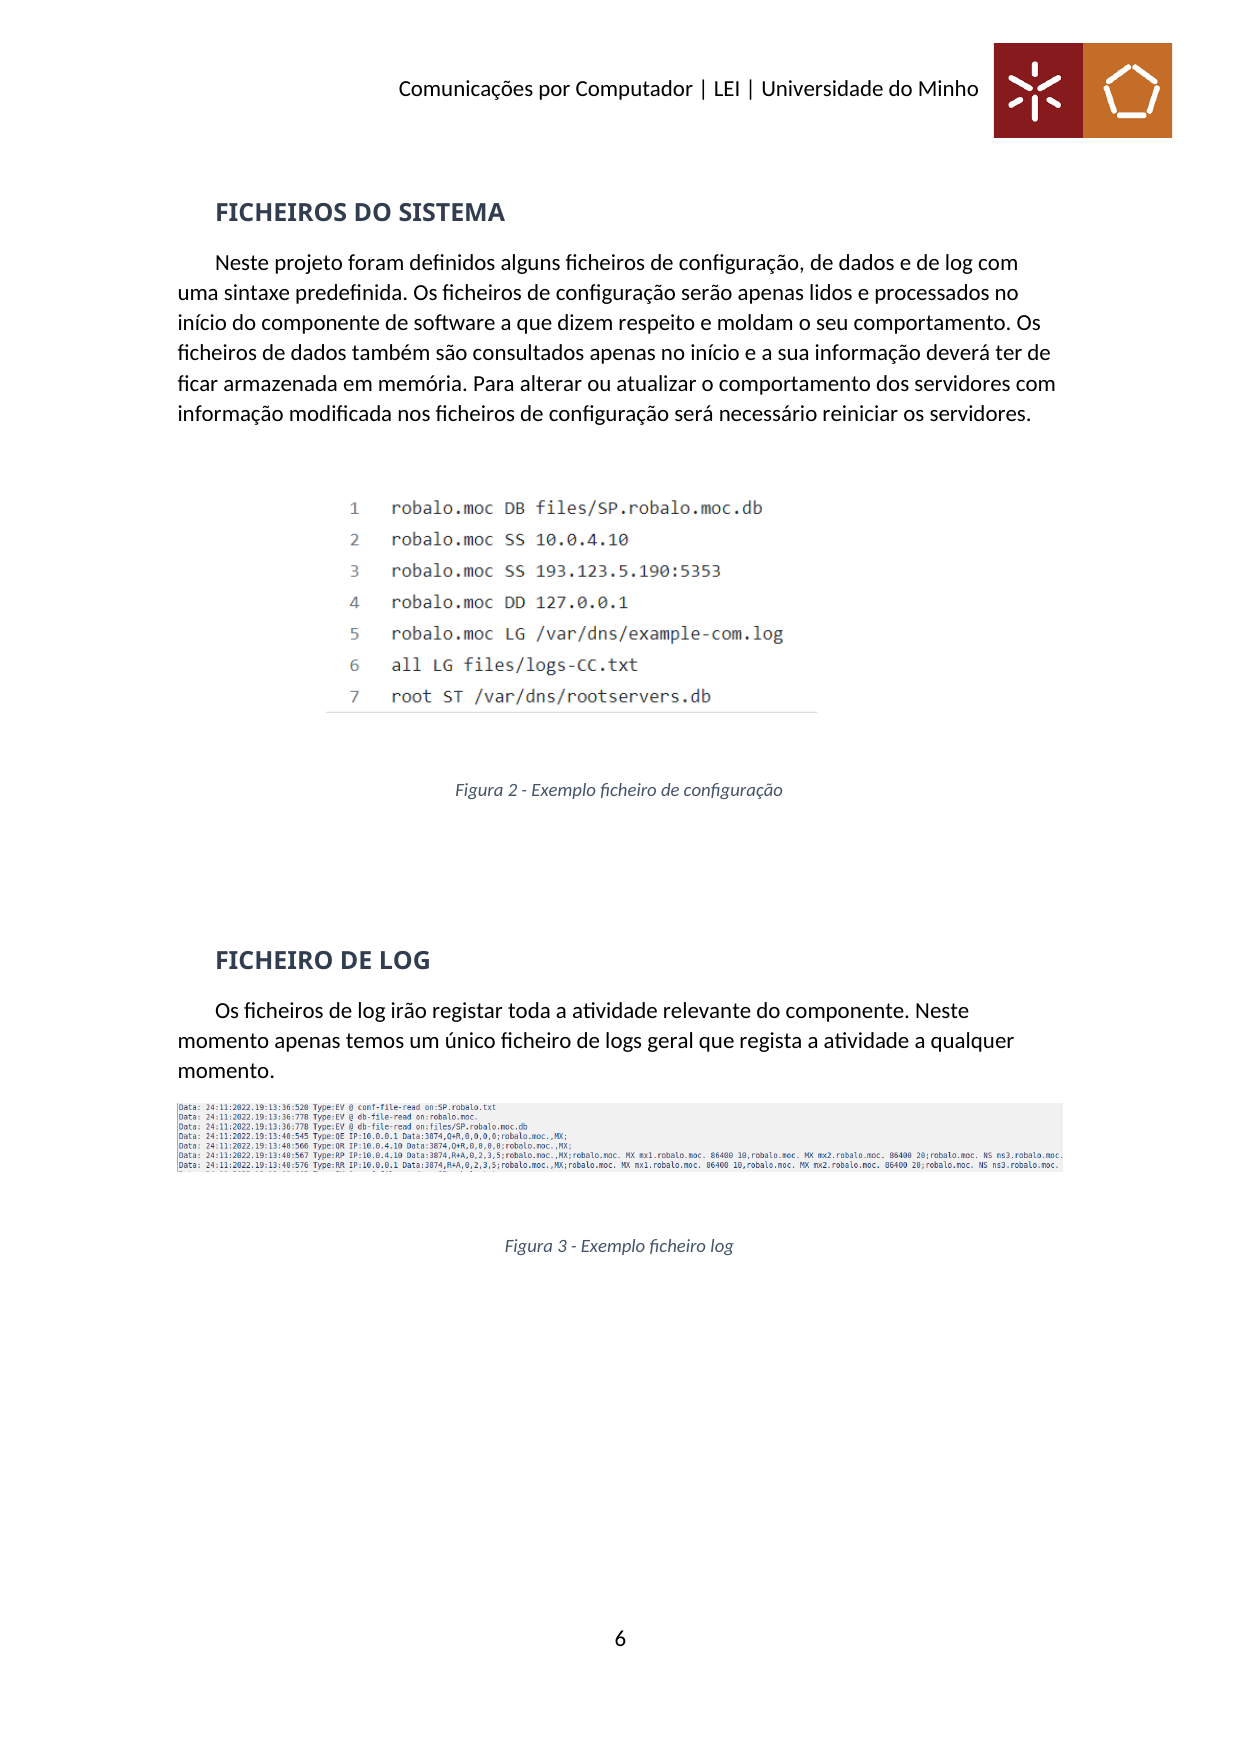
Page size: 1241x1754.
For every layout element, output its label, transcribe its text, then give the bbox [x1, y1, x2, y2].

text Os ficheiros de log irão registar toda a atividade relevante do componente. Neste momento apenas temos um único ficheiro de logs geral que regista a atividade a qualquer momento. [177, 996, 1063, 1084]
text FICHEIROS DO SISTEMA [215, 194, 1063, 228]
picture [993, 43, 1173, 138]
picture [326, 492, 817, 716]
picture [177, 1103, 1063, 1172]
text FICHEIRO DE LOG [215, 942, 1063, 976]
text Neste projeto foram definidos alguns ficheiros de configuração, de dados e de log com uma sintaxe predefinida. Os ficheiros de configuração serão apenas lidos e processados no início do componente de software a que dizem respeito e moldam o seu comportamento. Os ficheiros de dados também são consultados apenas no início e a sua informação deverá ter de ficar armazenada em memória. Para alterar ou atualizar o comportamento dos servidores com informação modificada nos ficheiros de configuração será necessário reiniciar os servidores. [177, 248, 1063, 427]
